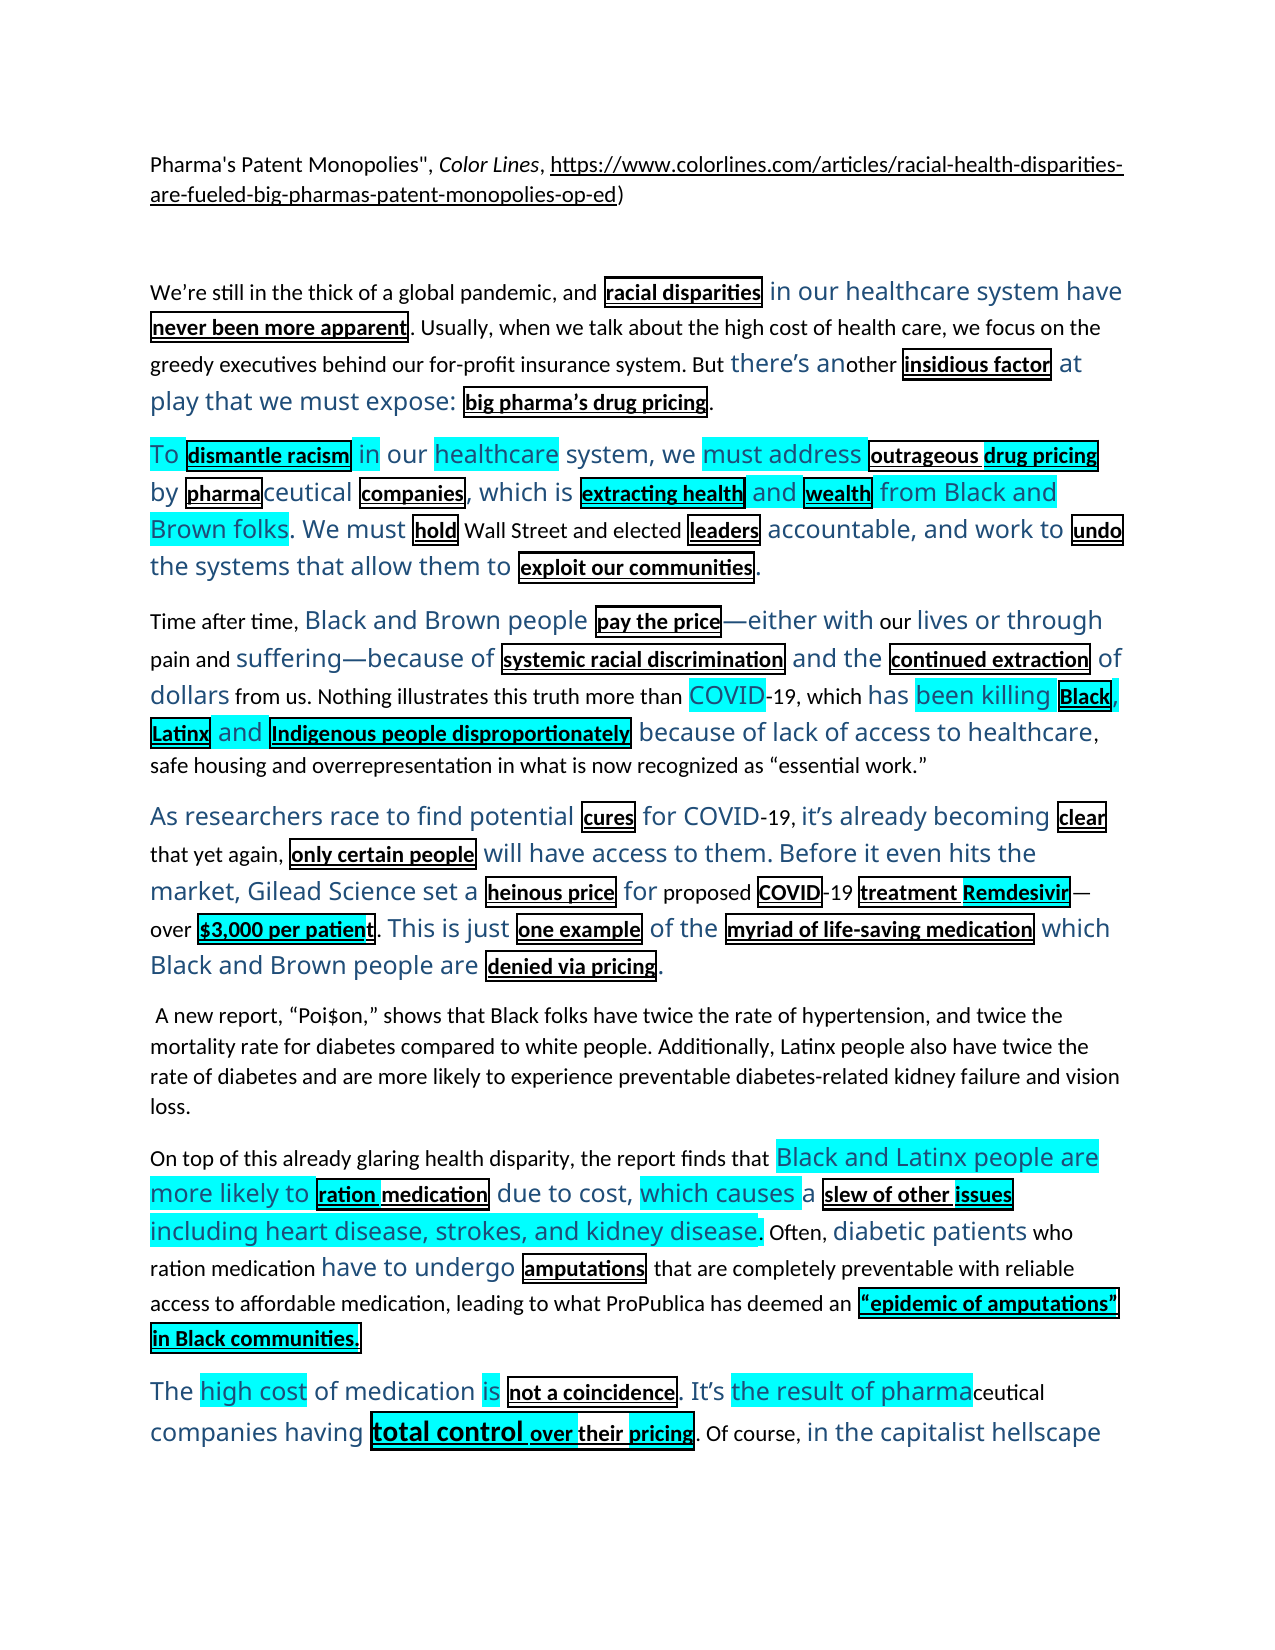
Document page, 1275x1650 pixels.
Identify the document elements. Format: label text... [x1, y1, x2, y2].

text We’re still in the thick of a global pandemic, and racial disparities in our healthcare system have never been more apparent. Usually, when we talk about the high cost of health care, we focus on the greedy executives behind our for-profit insurance system. But there’s another insidious factor at play that we must expose: big pharma’s drug pricing. [150, 274, 1125, 418]
text A new report, “Poi$on,” shows that Black folks have twice the rate of hypertension, and twice the mortality rate for diabetes compared to white people. Additionally, Latinx people also have twice the rate of diabetes and are more likely to experience preventable diabetes-related kidney failure and vision loss. [150, 1002, 1125, 1120]
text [150, 150, 1125, 208]
text Time after time, Black and Brown people pay the price—either with our lives or through pain and suffering—because of systemic racial discrimination and the continued extraction of dollars from us. Nothing illustrates this truth more than COVID-19, which has been killing Black, Latinx and Indigenous people disproportionately because of lack of access to healthcare, safe housing and overrepresentation in what is now recognized as “essential work.” [150, 603, 1125, 780]
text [150, 1373, 1125, 1451]
text To dismantle racism in our healthcare system, we must address outrageous drug pricing by pharmaceutical companies, which is extracting health and wealth from Black and Brown folks. We must hold Wall Street and elected leaders accountable, and work to undo the systems that allow them to exploit our communities. [150, 437, 1125, 584]
text As researchers race to find potential cures for COVID-19, it’s already becoming clear that yet again, only certain people will have access to them. Before it even hits the market, Gilead Science set a heinous price for proposed COVID-19 treatment Remdesivir—over $3,000 per patient. This is just one example of the myriad of life-saving medication which Black and Brown people are denied via pricing. [150, 798, 1125, 982]
text On top of this already glaring health disparity, the report finds that Black and Latinx people are more likely to ration medication due to cost, which causes a slew of other issues including heart disease, strokes, and kidney disease. Often, diabetic patients who ration medication have to undergo amputations that are completely preventable with reliable access to affordable medication, leading to what ProPublica has deemed an “epidemic of amputations” in Black communities. [150, 1139, 1125, 1354]
